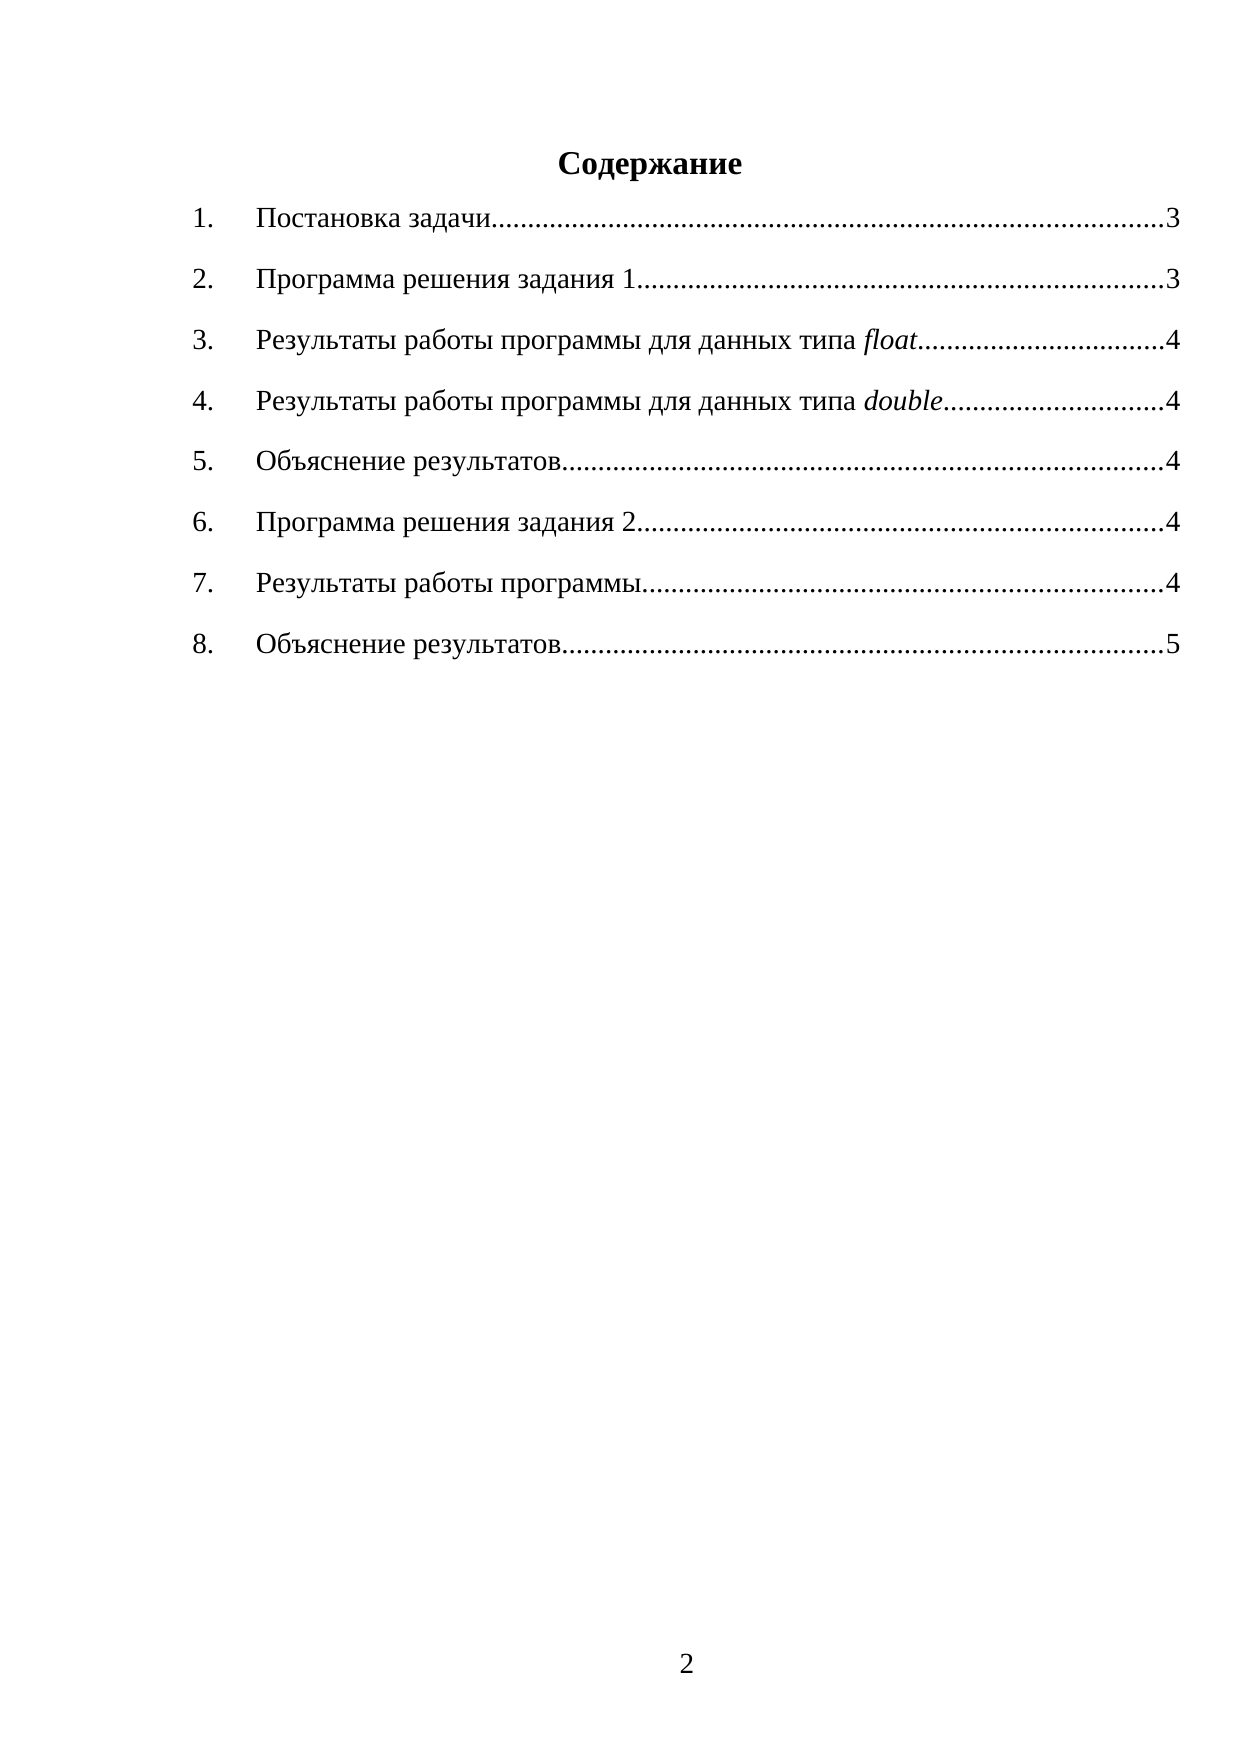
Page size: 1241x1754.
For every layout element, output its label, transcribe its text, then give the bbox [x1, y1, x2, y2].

text 4. Результаты работы программы для данных типа double 4 [118, 383, 1181, 416]
text 6. Программа решения задания 2 4 [118, 504, 1181, 538]
text 2. Программа решения задания 1 3 [118, 261, 1181, 295]
text 1. Постановка задачи 3 [118, 201, 1181, 234]
text 3. Результаты работы программы для данных типа float 4 [118, 322, 1181, 356]
text 7. Результаты работы программы 4 [118, 565, 1181, 598]
text 8. Объяснение результатов 5 [118, 626, 1181, 659]
text 5. Объяснение результатов 4 [118, 443, 1181, 477]
subtitle Содержание [118, 143, 1181, 181]
